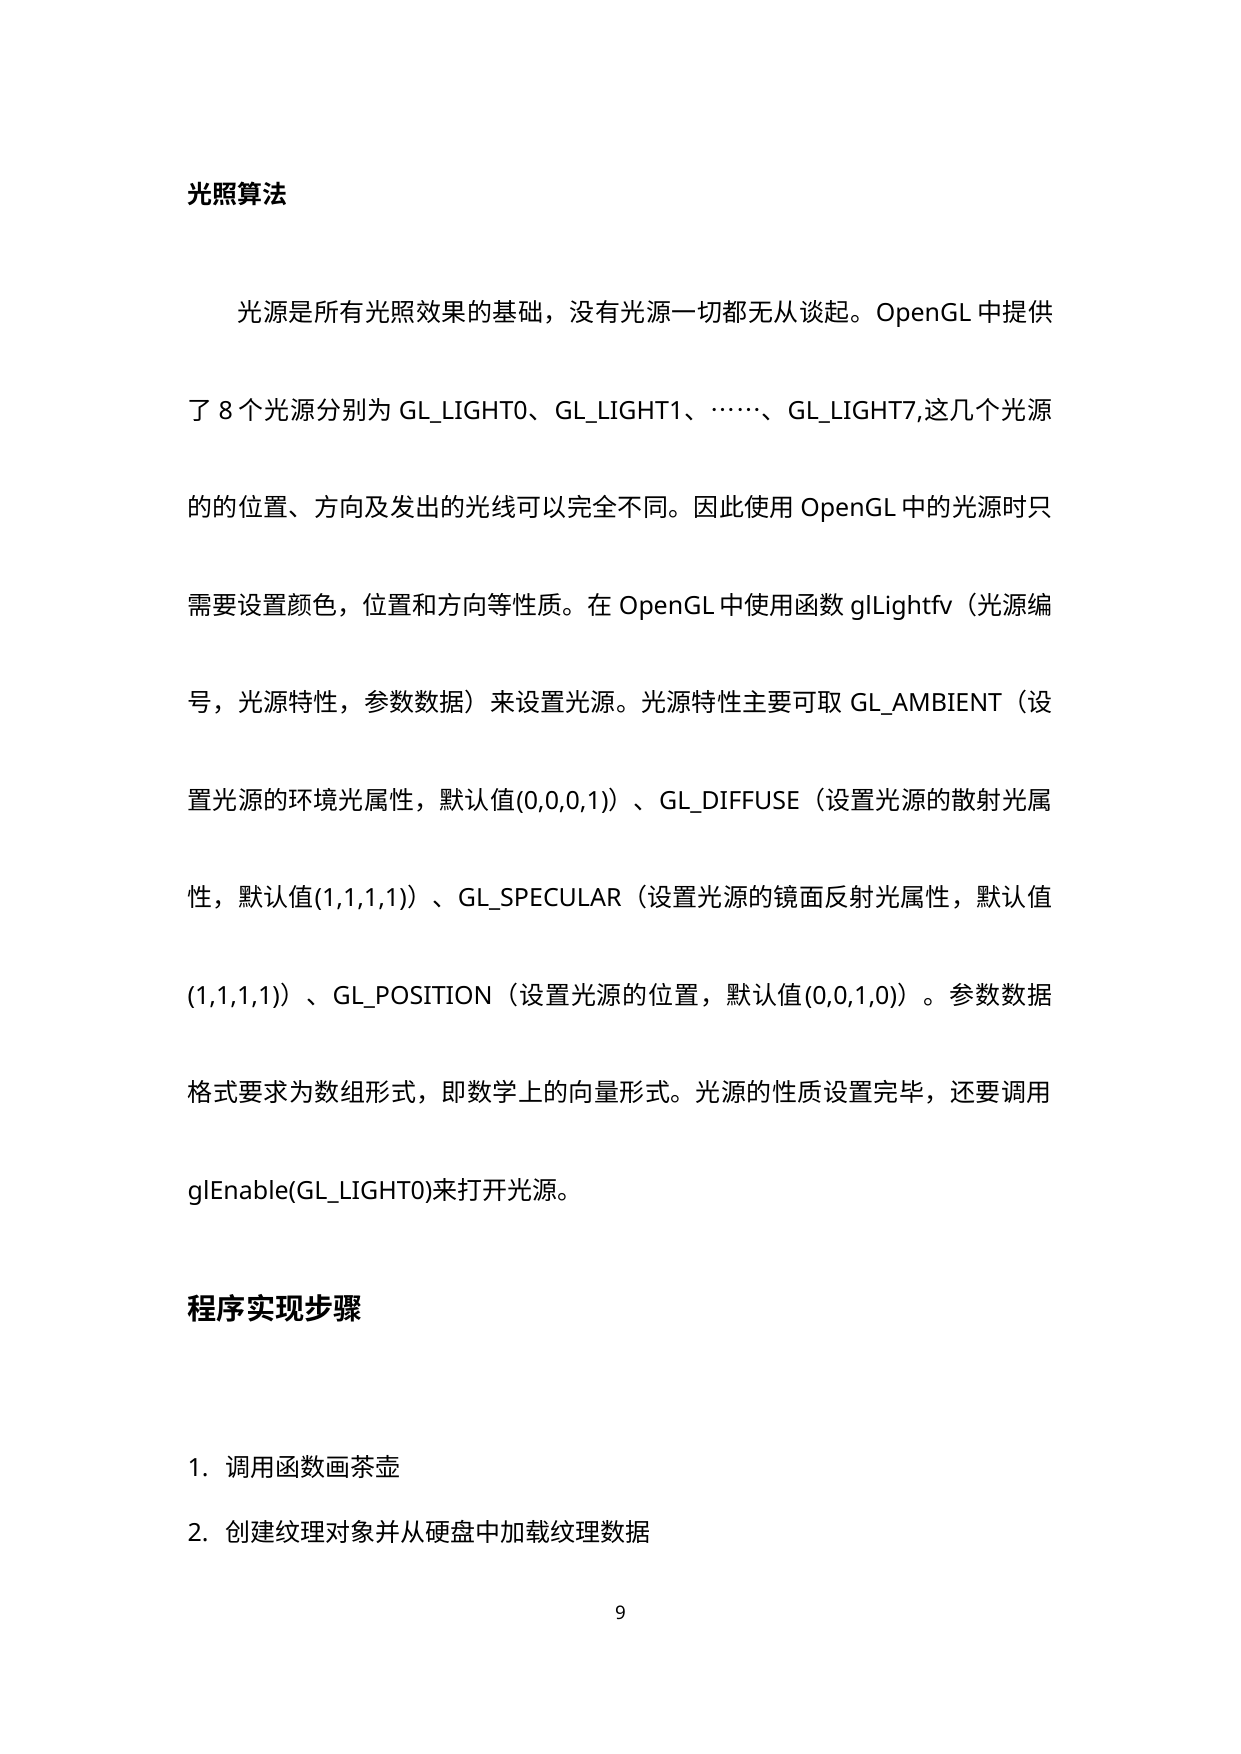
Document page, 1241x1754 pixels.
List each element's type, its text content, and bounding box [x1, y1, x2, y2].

list 创建纹理对象并从硬盘中加载纹理数据 [187, 1498, 1053, 1563]
subtitle 程序实现步骤 [187, 1274, 1053, 1339]
text 光源是所有光照效果的基础，没有光源一切都无从谈起。OpenGL中提供了8个光源分别为GL_LIGHT0、GL_LIGHT1、……、GL_LIGHT7,这几个光源的的位置、方向及发出的光线可以完全不同。因此使用OpenGL中的光源时只需要设置颜色，位置和方向等性质。在OpenGL中使用函数glLightfv（光源编号，光源特性，参数数据）来设置光源。光源特性主要可取GL_AMBIENT（设置光源的环境光属性，默认值(0,0,0,1)）、GL_DIFFUSE（设置光源的散射光属性，默认值(1,1,1,1)）、GL_SPECULAR（设置光源的镜面反射光属性，默认值(1,1,1,1)）、GL_POSITION（设置光源的位置，默认值(0,0,1,0)）。参数数据格式要求为数组形式，即数学上的向量形式。光源的性质设置完毕，还要调用glEnable(GL_LIGHT0)来打开光源。 [187, 278, 1053, 1221]
list 调用函数画茶壶 [187, 1433, 1053, 1498]
subtitle 光照算法 [187, 160, 1053, 225]
